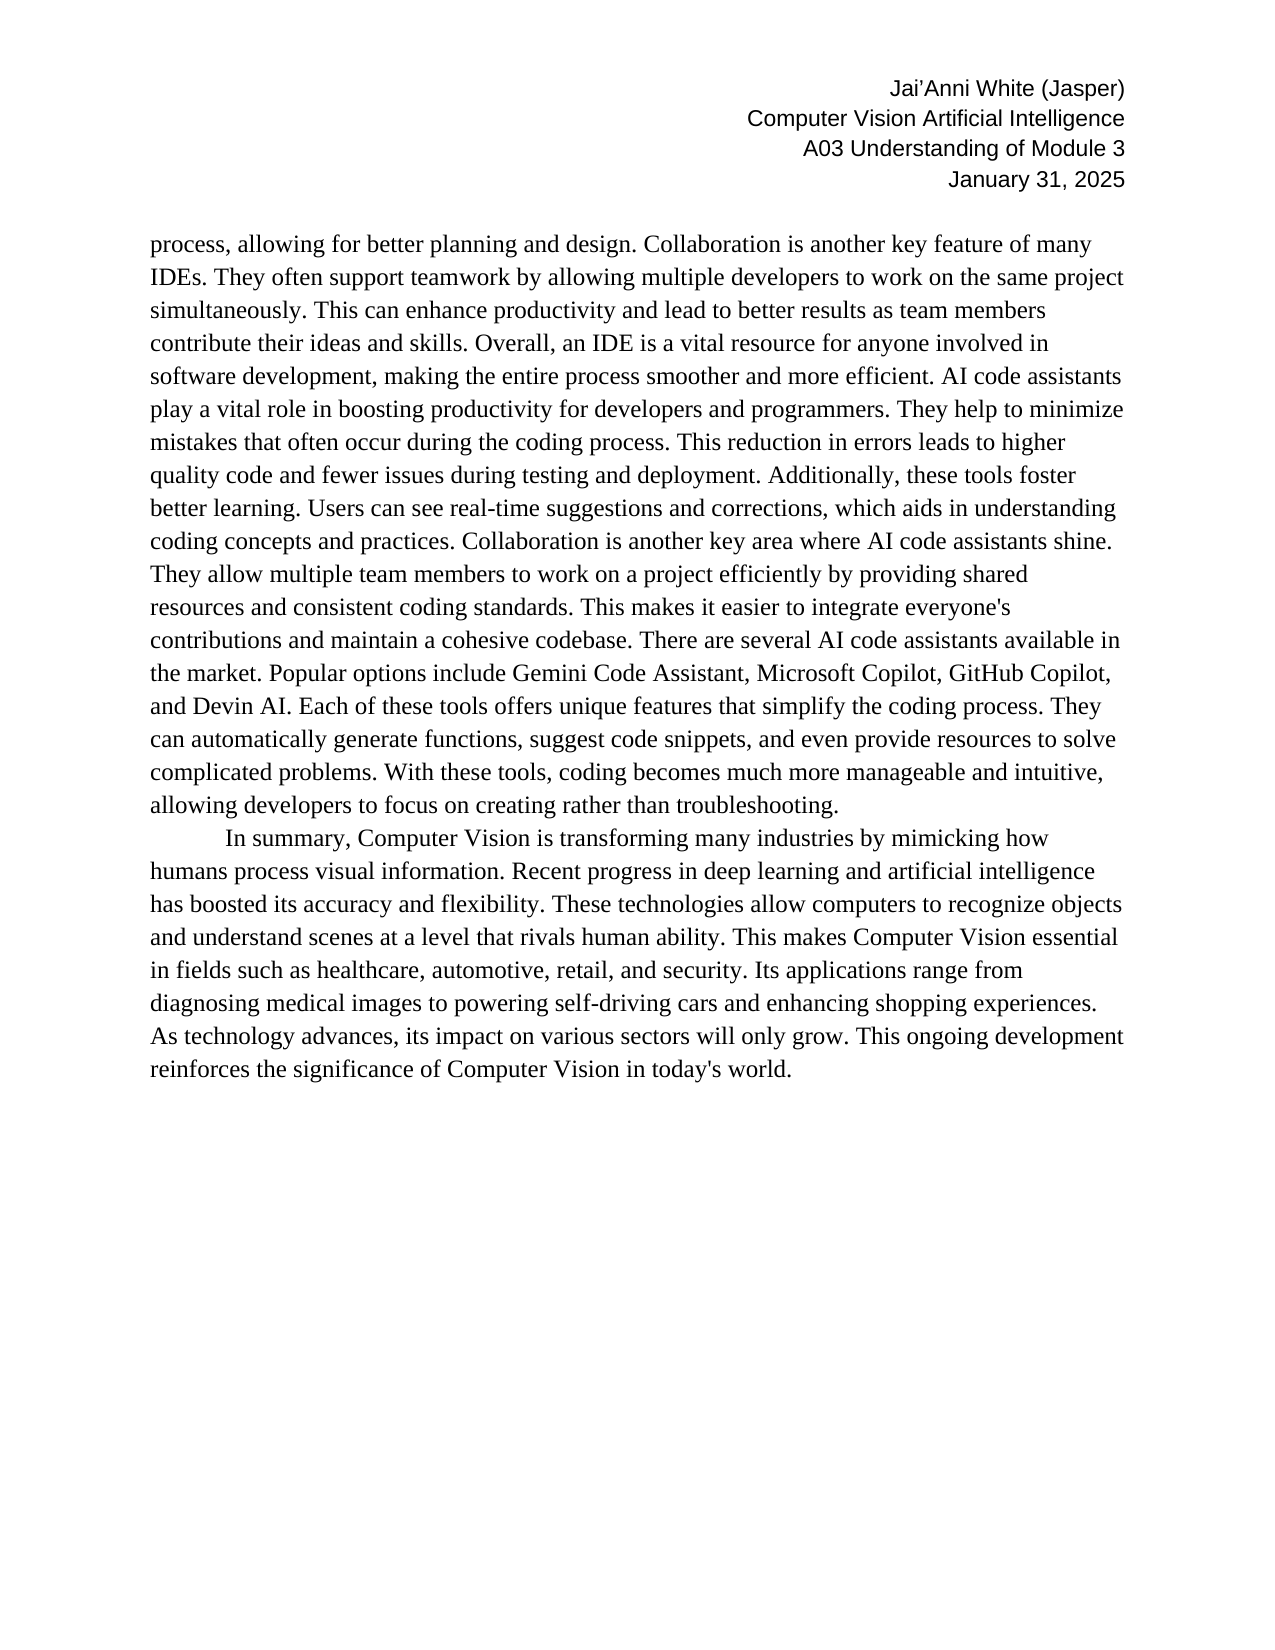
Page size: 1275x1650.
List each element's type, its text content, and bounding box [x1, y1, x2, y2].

text In summary, Computer Vision is transforming many industries by mimicking how humans process visual information. Recent progress in deep learning and artificial intelligence has boosted its accuracy and flexibility. These technologies allow computers to recognize objects and understand scenes at a level that rivals human ability. This makes Computer Vision essential in fields such as healthcare, automotive, retail, and security. Its applications range from diagnosing medical images to powering self-driving cars and enhancing shopping experiences. As technology advances, its impact on various sectors will only grow. This ongoing development reinforces the significance of Computer Vision in today's world. [150, 823, 1125, 1083]
text process, allowing for better planning and design. Collaboration is another key feature of many IDEs. They often support teamwork by allowing multiple developers to work on the same project simultaneously. This can enhance productivity and lead to better results as team members contribute their ideas and skills. Overall, an IDE is a vital resource for anyone involved in software development, making the entire process smoother and more efficient. AI code assistants play a vital role in boosting productivity for developers and programmers. They help to minimize mistakes that often occur during the coding process. This reduction in errors leads to higher quality code and fewer issues during testing and deployment. Additionally, these tools foster better learning. Users can see real-time suggestions and corrections, which aids in understanding coding concepts and practices. Collaboration is another key area where AI code assistants shine. They allow multiple team members to work on a project efficiently by providing shared resources and consistent coding standards. This makes it easier to integrate everyone's contributions and maintain a cohesive codebase. There are several AI code assistants available in the market. Popular options include Gemini Code Assistant, Microsoft Copilot, GitHub Copilot, and Devin AI. Each of these tools offers unique features that simplify the coding process. They can automatically generate functions, suggest code snippets, and even provide resources to solve complicated problems. With these tools, coding becomes much more manageable and intuitive, allowing developers to focus on creating rather than troubleshooting. [150, 229, 1125, 819]
